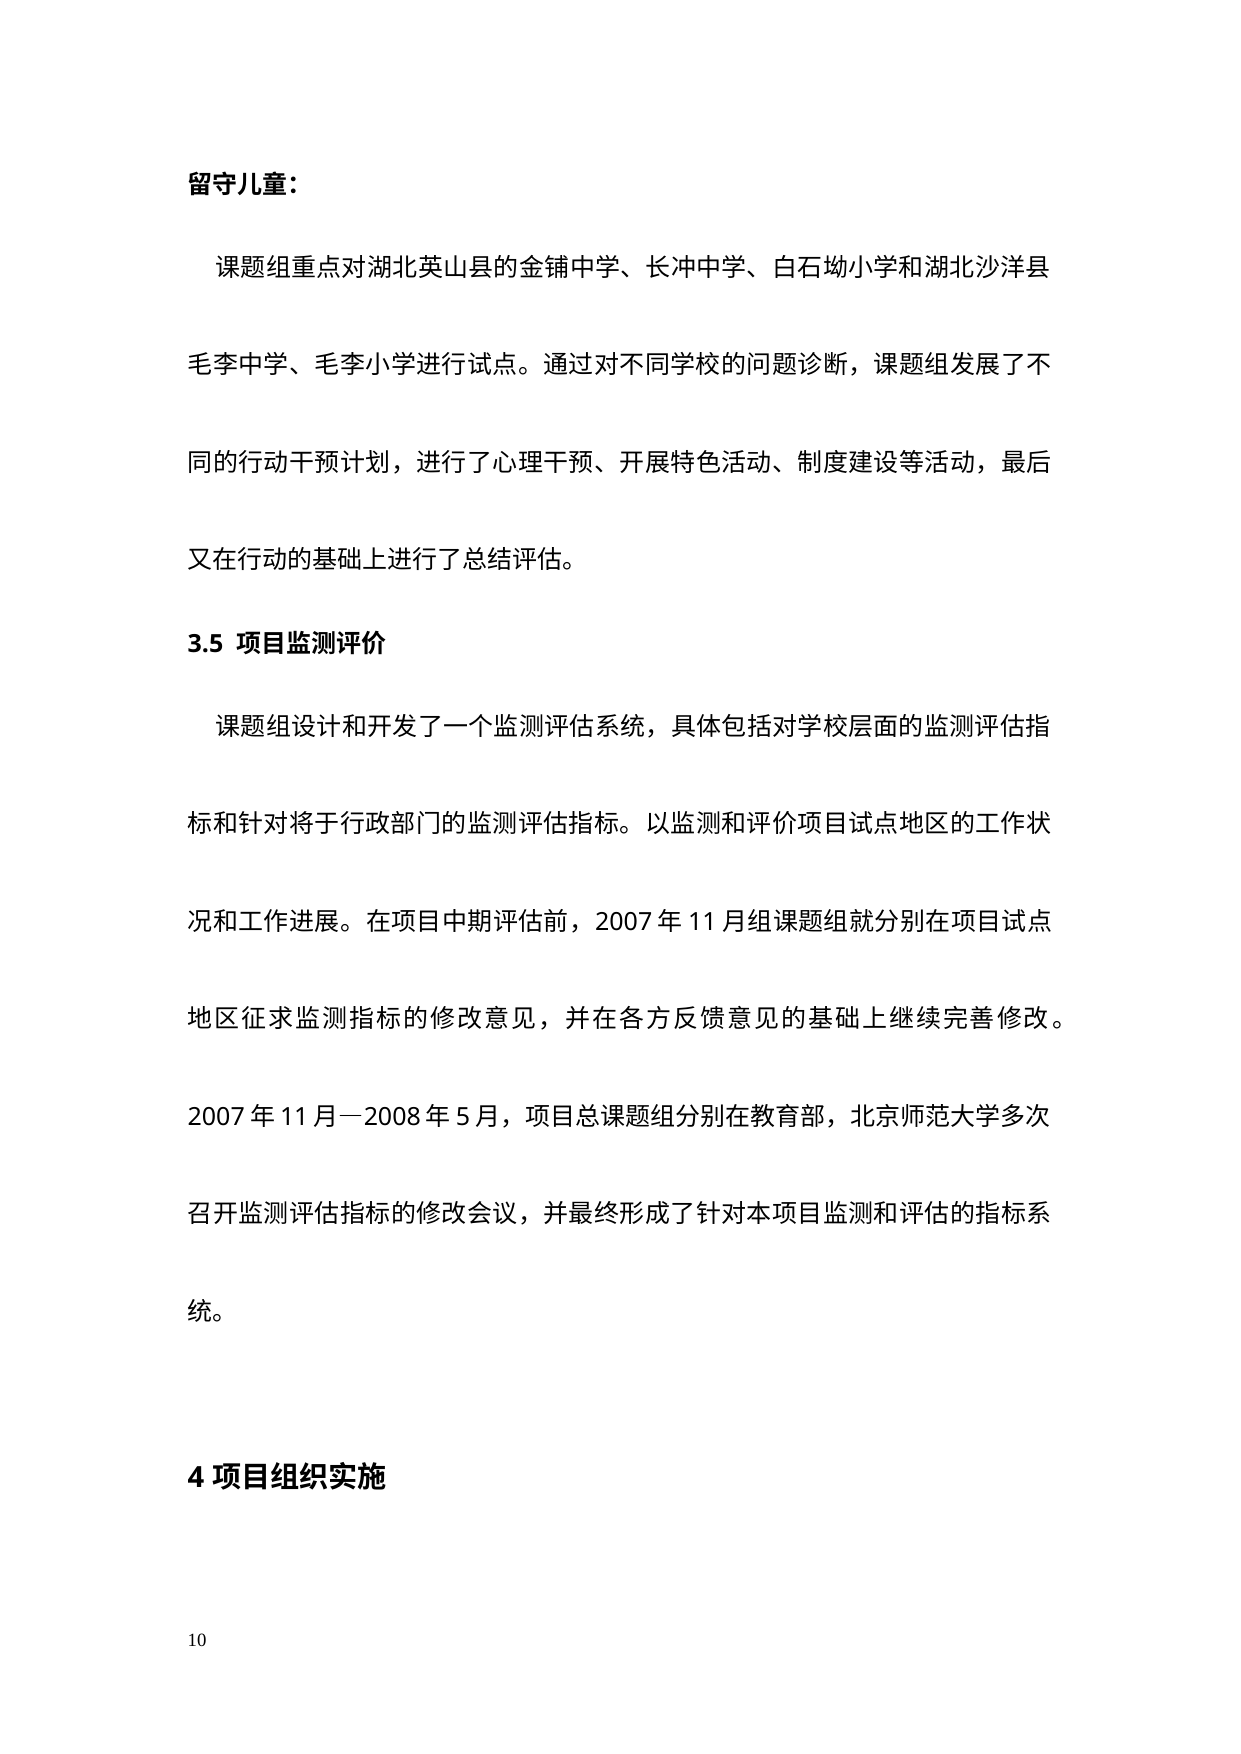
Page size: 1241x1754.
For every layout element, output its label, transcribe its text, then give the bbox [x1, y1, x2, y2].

text 留守儿童： [187, 150, 1053, 215]
text 3.5 项目监测评价 [187, 609, 1053, 674]
text 课题组重点对湖北英山县的金铺中学、长冲中学、白石坳小学和湖北沙洋县毛李中学、毛李小学进行试点。通过对不同学校的问题诊断，课题组发展了不同的行动干预计划，进行了心理干预、开展特色活动、制度建设等活动，最后又在行动的基础上进行了总结评估。 [187, 233, 1053, 591]
text 4 项目组织实施 [187, 1442, 1053, 1507]
text 课题组设计和开发了一个监测评估系统，具体包括对学校层面的监测评估指标和针对将于行政部门的监测评估指标。以监测和评价项目试点地区的工作状况和工作进展。在项目中期评估前，2007年11月组课题组就分别在项目试点地区征求监测指标的修改意见，并在各方反馈意见的基础上继续完善修改。2007年11月—2008年5月，项目总课题组分别在教育部，北京师范大学多次召开监测评估指标的修改会议，并最终形成了针对本项目监测和评估的指标系统。 [187, 692, 1053, 1342]
